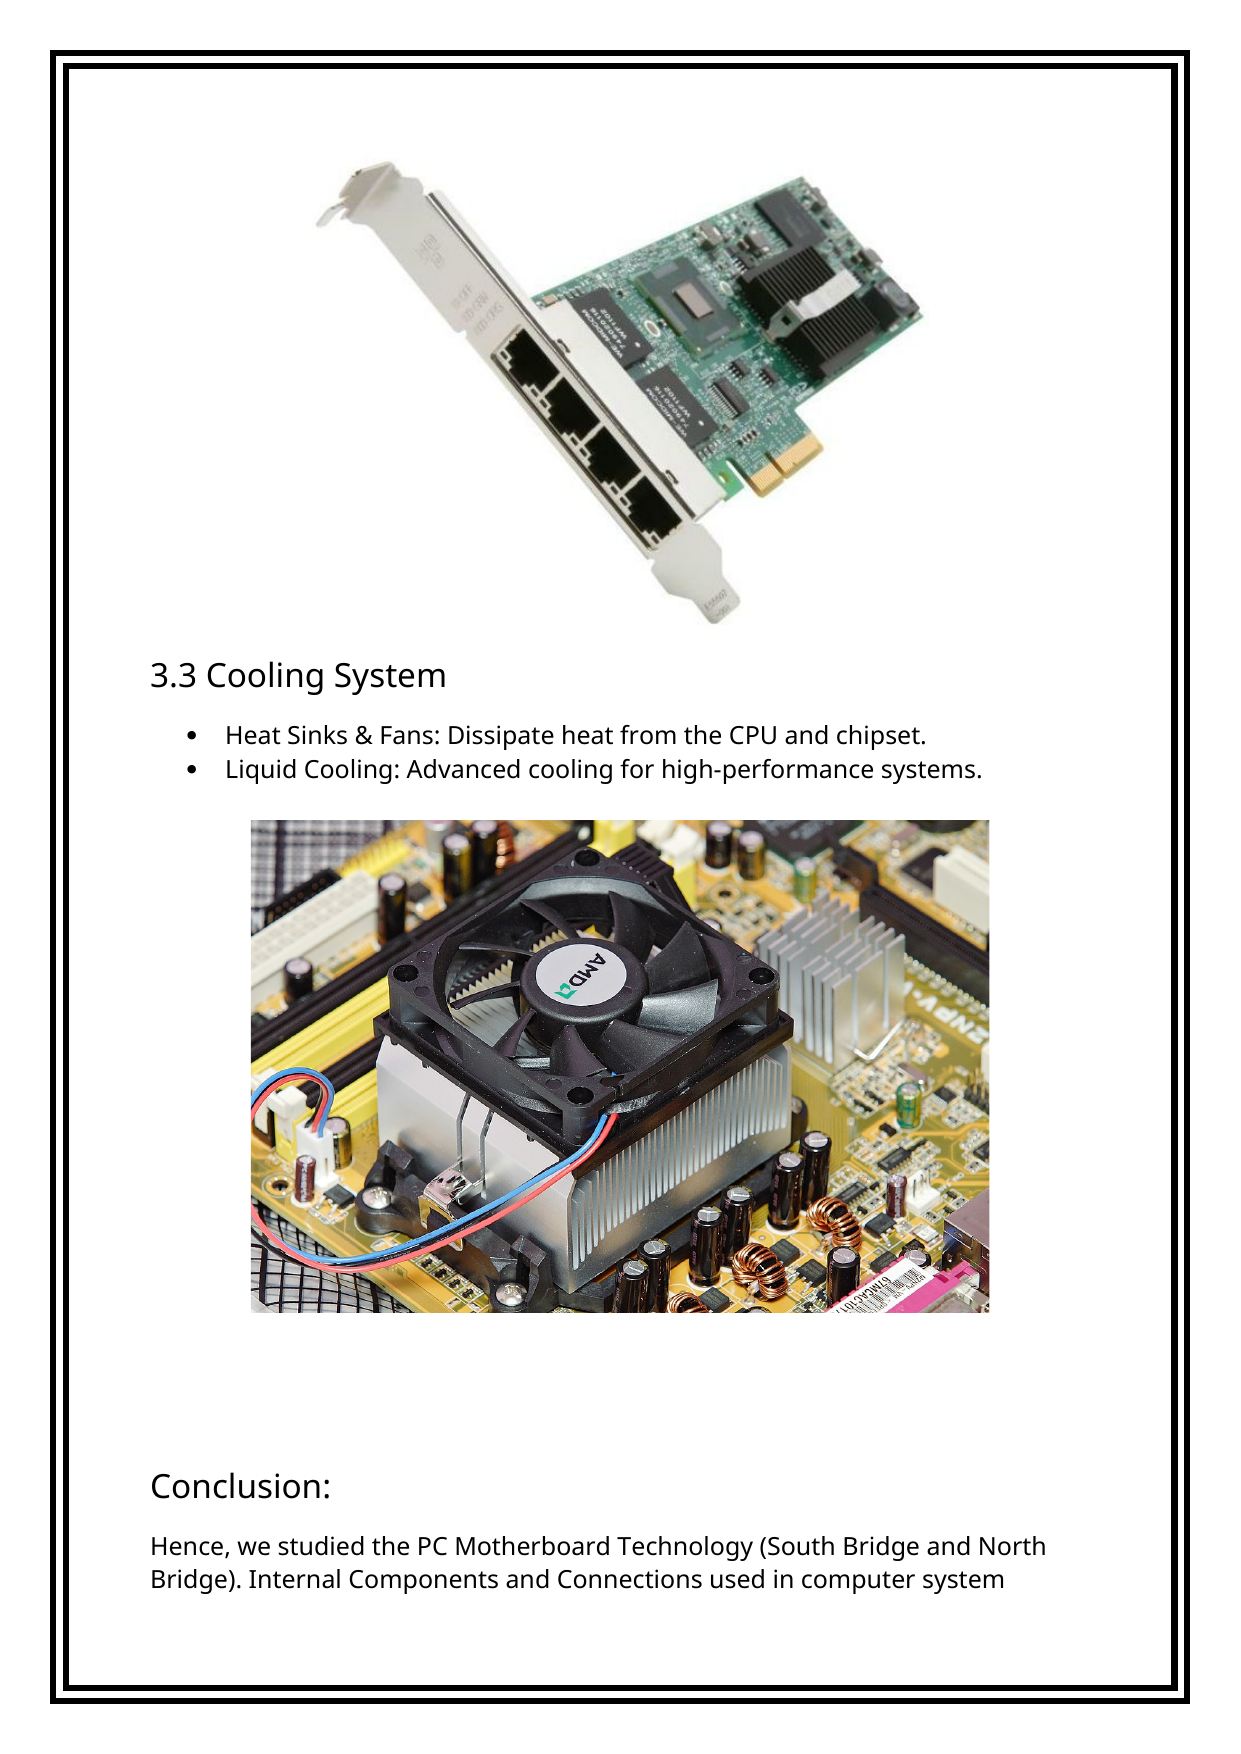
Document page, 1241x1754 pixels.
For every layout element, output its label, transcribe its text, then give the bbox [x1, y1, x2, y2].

picture [250, 820, 990, 1313]
text Bridge). Internal Components and Connections used in computer system [150, 1562, 1090, 1596]
text Hence, we studied the PC Motherboard Technology (South Bridge and North [150, 1528, 1090, 1562]
text 3.3 Cooling System [150, 652, 1090, 697]
picture [311, 150, 929, 634]
list Liquid Cooling: Advanced cooling for high-performance systems. [187, 752, 1090, 786]
list Heat Sinks & Fans: Dissipate heat from the CPU and chipset. [187, 718, 1090, 752]
text Conclusion: [150, 1462, 1090, 1508]
